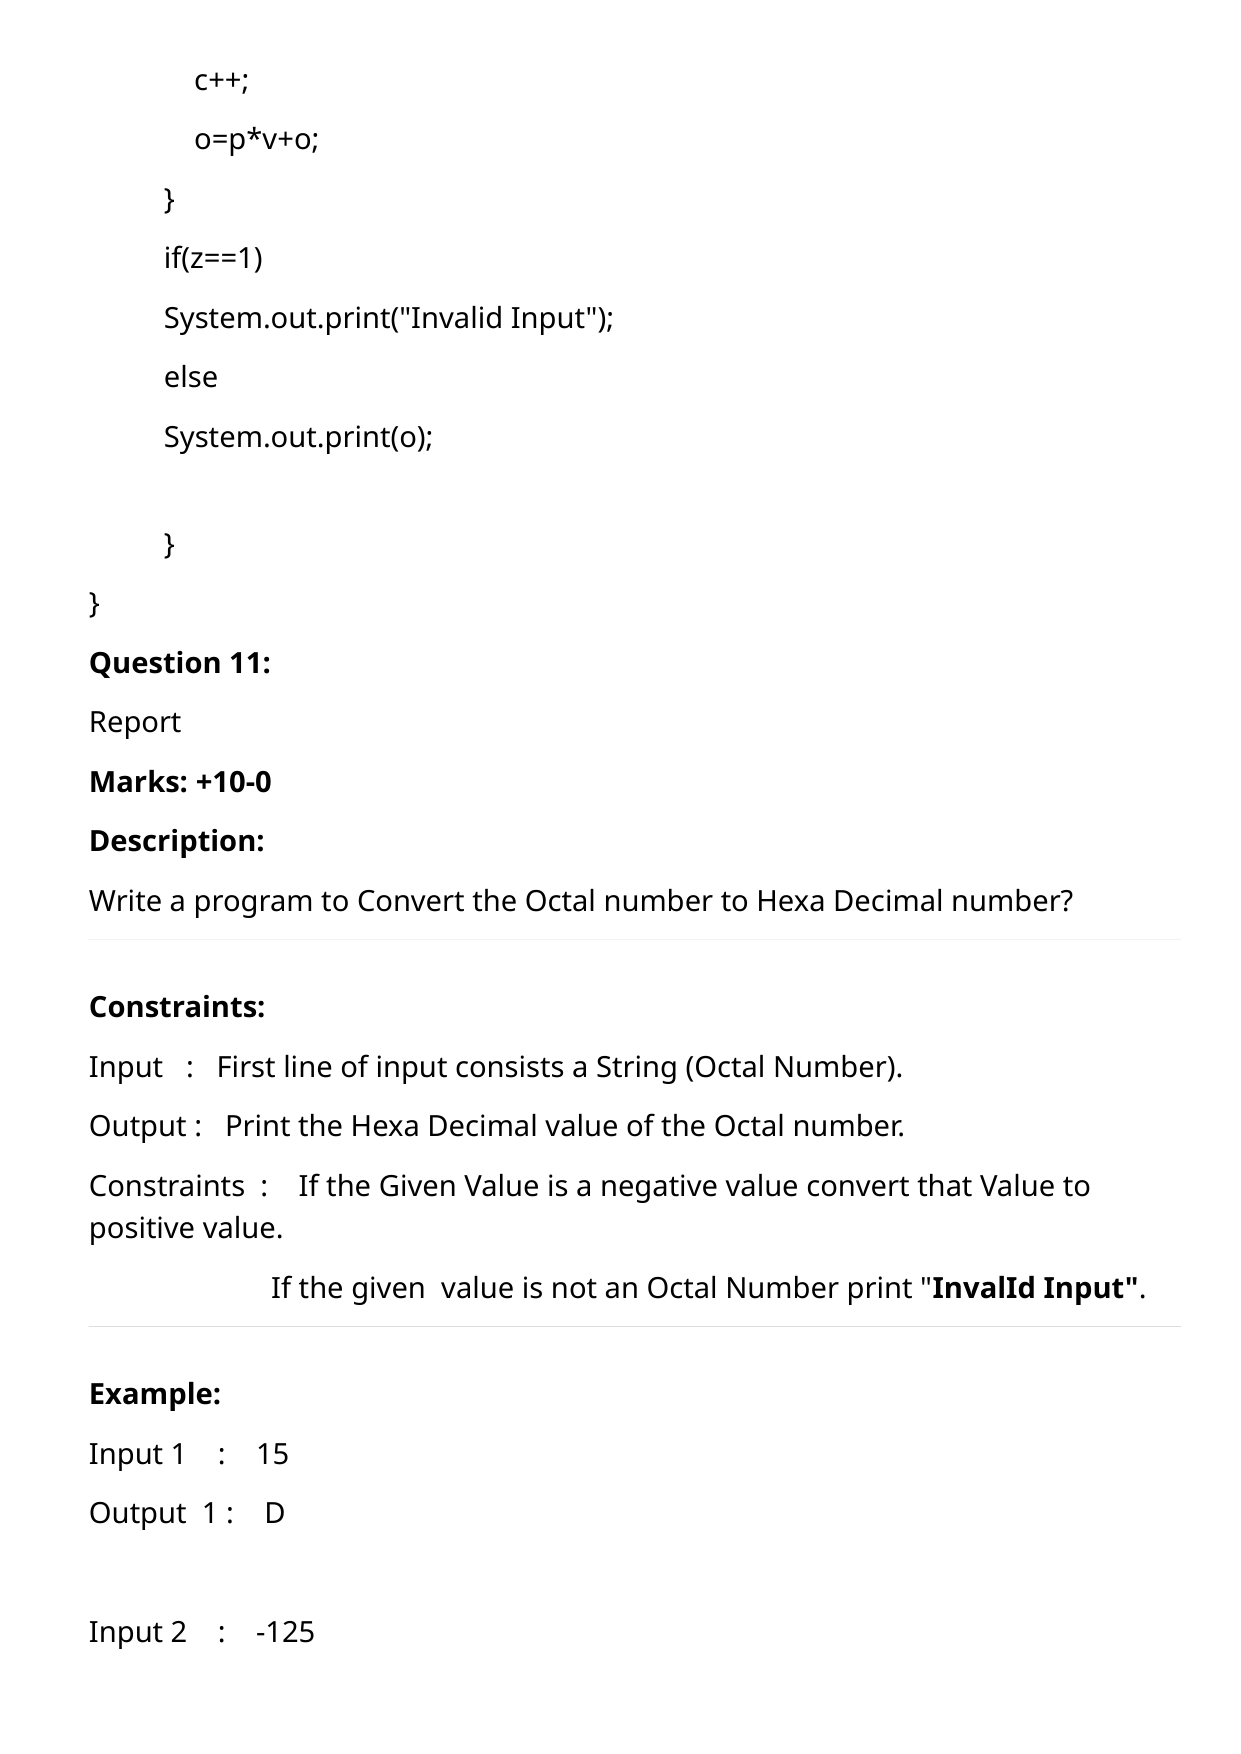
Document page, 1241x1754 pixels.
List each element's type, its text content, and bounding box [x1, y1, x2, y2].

text if(z==1) [89, 237, 1181, 277]
text Constraints: [89, 986, 1181, 1026]
text System.out.print("Invalid Input"); [89, 297, 1181, 337]
text Marks: +10-0 [89, 761, 1181, 801]
text } [89, 523, 1181, 563]
text Input 1 : 15 [89, 1433, 1181, 1473]
text Input 2 : -125 [89, 1611, 1181, 1651]
text o=p*v+o; [89, 118, 1181, 158]
text else [89, 356, 1181, 396]
text Output : Print the Hexa Decimal value of the Octal number. [89, 1105, 1181, 1145]
text } [89, 583, 1181, 622]
text Write a program to Convert the Octal number to Hexa Decimal number? [89, 880, 1181, 920]
text Report [89, 702, 1181, 741]
text Constraints : If the Given Value is a negative value convert that Value to positive value. [89, 1165, 1181, 1247]
text c++; [89, 59, 1181, 99]
text Description: [89, 821, 1181, 860]
text Question 11: [89, 642, 1181, 682]
text Input : First line of input consists a String (Octal Number). [89, 1046, 1181, 1086]
text } [89, 178, 1181, 218]
text System.out.print(o); [89, 416, 1181, 456]
text If the given value is not an Octal Number print "InvalId Input". [89, 1267, 1181, 1307]
text Output 1 : D [89, 1492, 1181, 1532]
text Example: [89, 1373, 1181, 1413]
